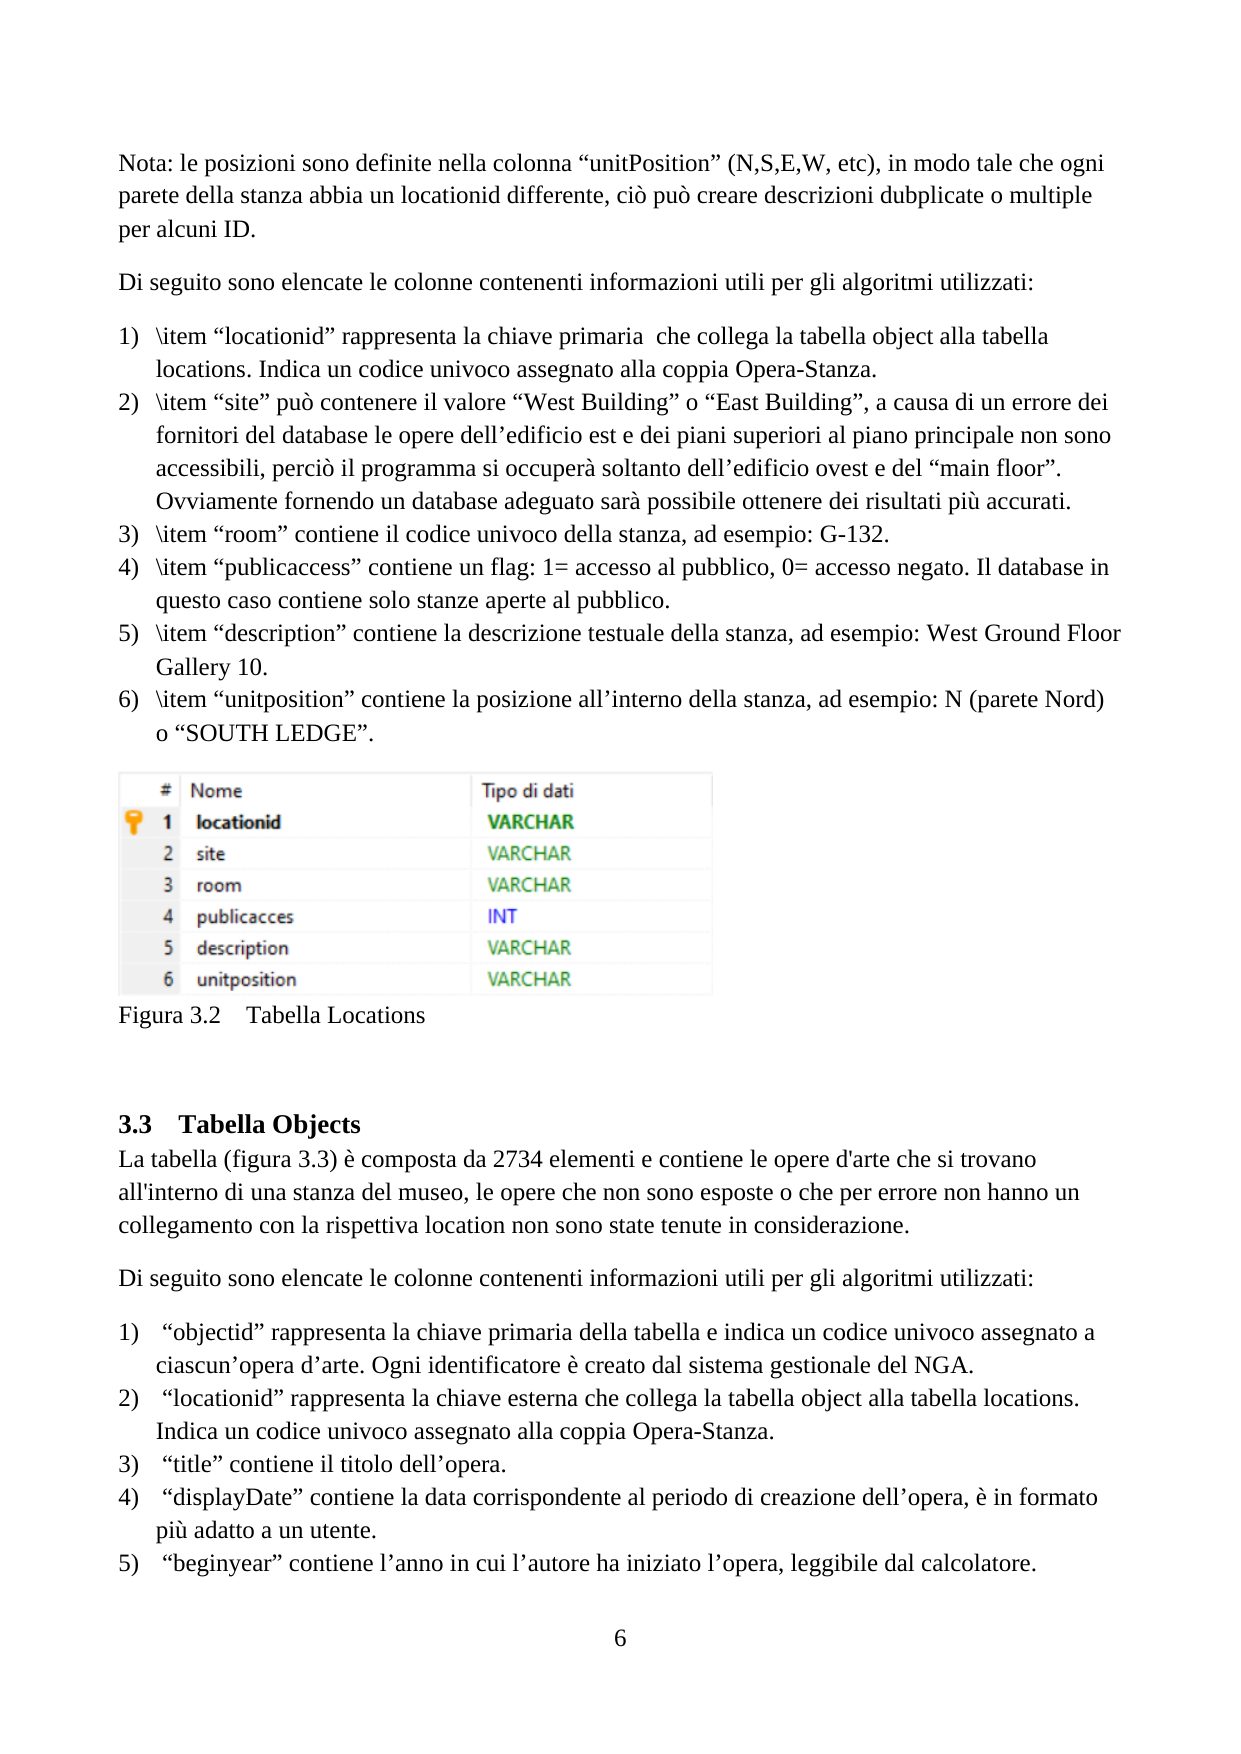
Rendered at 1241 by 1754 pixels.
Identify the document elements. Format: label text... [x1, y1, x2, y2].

list “beginyear” contiene l’anno in cui l’autore ha iniziato l’opera, leggibile dal calcolatore. [118, 1548, 1122, 1577]
list \item “publicaccess” contiene un flag: 1= accesso al pubblico, 0= accesso negato. Il database in questo caso contiene solo stanze aperte al pubblico. [118, 552, 1122, 614]
list “displayDate” contiene la data corrispondente al periodo di creazione dell’opera, è in formato più adatto a un utente. [118, 1482, 1122, 1544]
text La tabella (figura 3.3) è composta da 2734 elementi e contiene le opere d'arte che si trovano all'interno di una stanza del museo, le opere che non sono esposte o che per errore non hanno un collegamento con la rispettiva location non sono state tenute in considerazione. [118, 1144, 1122, 1238]
text Di seguito sono elencate le colonne contenenti informazioni utili per gli algoritmi utilizzati: [118, 267, 1122, 296]
list “locationid” rappresenta la chiave esterna che collega la tabella object alla tabella locations. Indica un codice univoco assegnato alla coppia Opera-Stanza. [118, 1383, 1122, 1445]
list \item “unitposition” contiene la posizione all’interno della stanza, ad esempio: N (parete Nord) o “SOUTH LEDGE”. [118, 684, 1122, 746]
list \item “site” può contenere il valore “West Building” o “East Building”, a causa di un errore dei fornitori del database le opere dell’edificio est e dei piani superiori al piano principale non sono accessibili, perciò il programma si occuperà soltanto dell’edificio ovest e del “main floor”. Ovviamente fornendo un database adeguato sarà possibile ottenere dei risultati più accurati. [118, 387, 1122, 515]
list \item “room” contiene il codice univoco della stanza, ad esempio: G-132. [118, 519, 1122, 548]
text Figura 3.2 Tabella Locations [118, 1000, 1122, 1029]
subtitle Tabella Objects [118, 1108, 1122, 1139]
list “title” contiene il titolo dell’opera. [118, 1449, 1122, 1478]
list “objectid” rappresenta la chiave primaria della tabella e indica un codice univoco assegnato a ciascun’opera d’arte. Ogni identificatore è creato dal sistema gestionale del NGA. [118, 1317, 1122, 1379]
text Di seguito sono elencate le colonne contenenti informazioni utili per gli algoritmi utilizzati: [118, 1263, 1122, 1292]
picture [118, 771, 713, 996]
text Nota: le posizioni sono definite nella colonna “unitPosition” (N,S,E,W, etc), in modo tale che ogni parete della stanza abbia un locationid differente, ciò può creare descrizioni dubplicate o multiple per alcuni ID. [118, 148, 1122, 242]
list \item “locationid” rappresenta la chiave primaria che collega la tabella object alla tabella locations. Indica un codice univoco assegnato alla coppia Opera-Stanza. [118, 321, 1122, 383]
list \item “description” contiene la descrizione testuale della stanza, ad esempio: West Ground Floor Gallery 10. [118, 618, 1122, 680]
